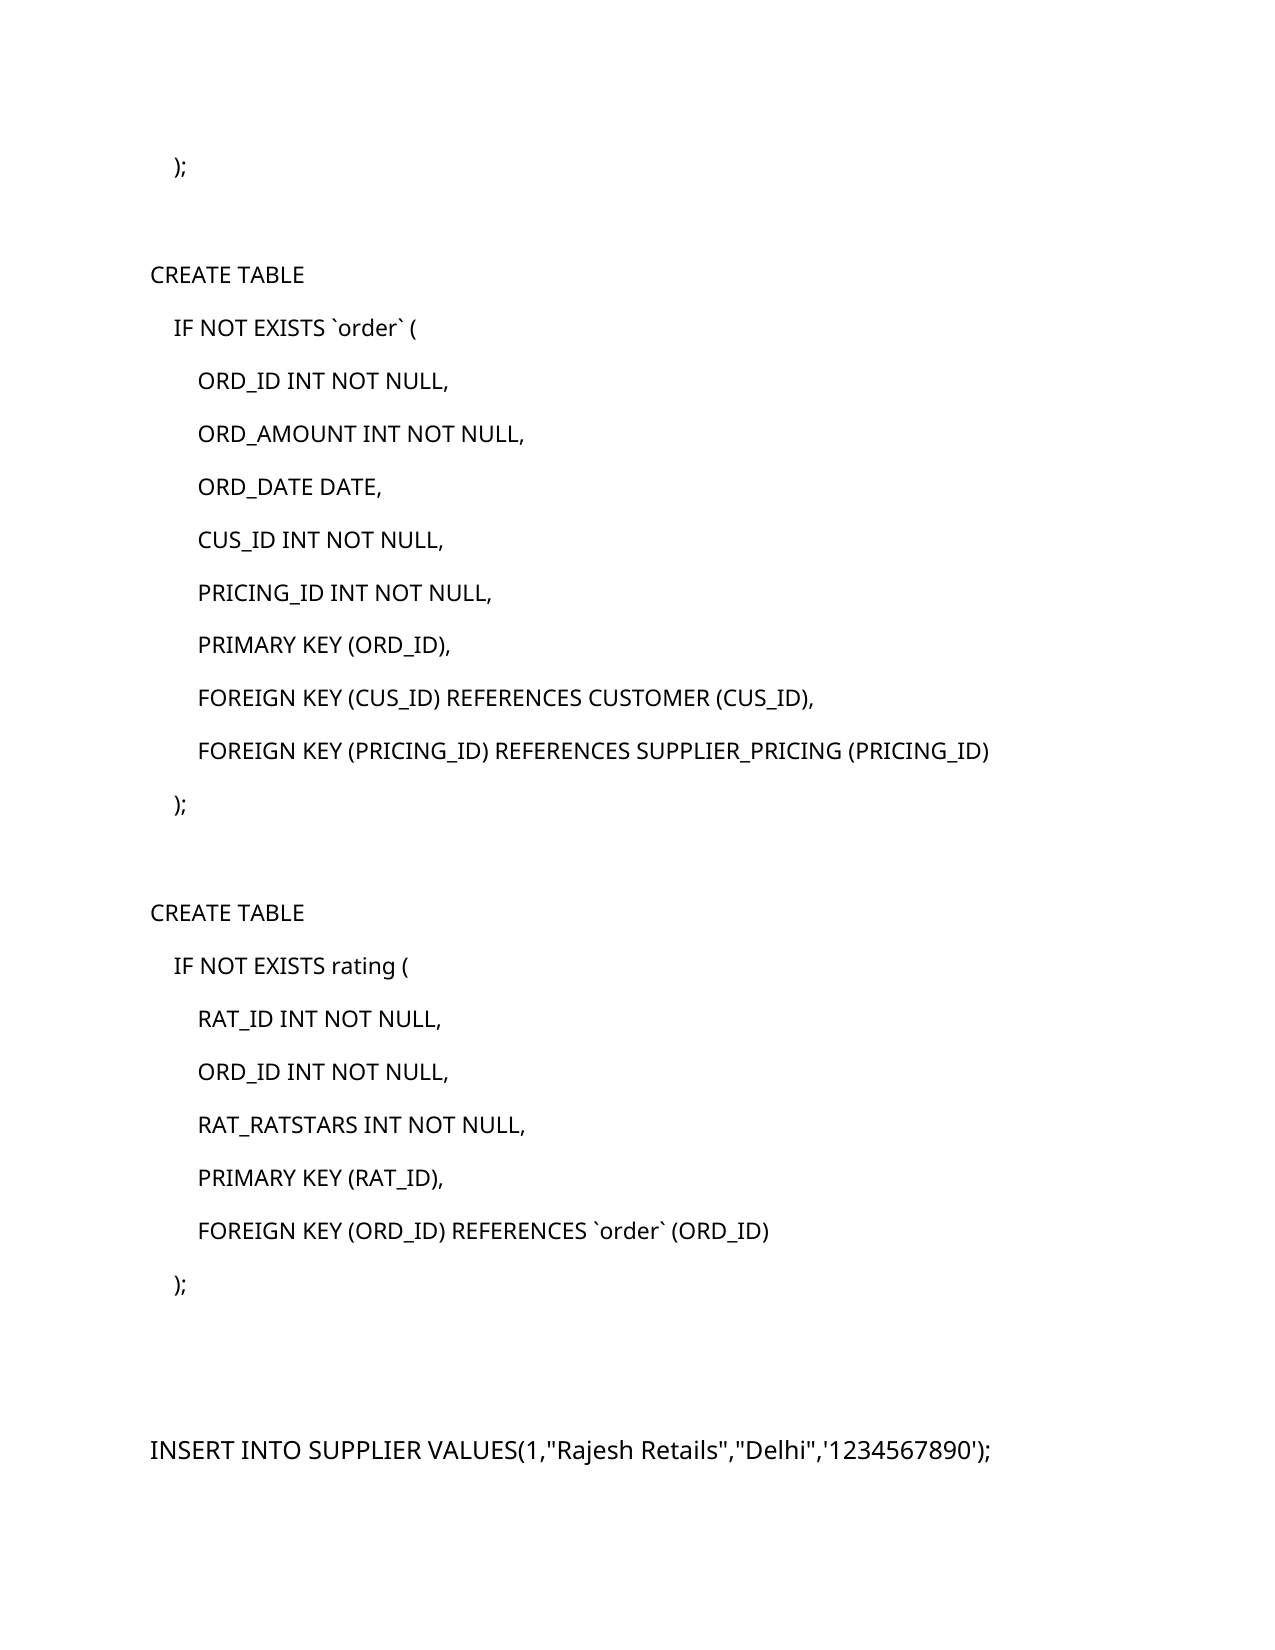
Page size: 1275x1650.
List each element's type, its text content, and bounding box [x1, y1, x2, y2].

text ); [150, 1268, 1125, 1299]
text ORD_ID INT NOT NULL, [150, 1056, 1125, 1087]
text PRICING_ID INT NOT NULL, [150, 577, 1125, 608]
text CREATE TABLE [150, 897, 1125, 928]
text ORD_AMOUNT INT NOT NULL, [150, 418, 1125, 449]
text IF NOT EXISTS rating ( [150, 950, 1125, 981]
text IF NOT EXISTS `order` ( [150, 312, 1125, 343]
text FOREIGN KEY (CUS_ID) REFERENCES CUSTOMER (CUS_ID), [150, 682, 1125, 714]
text ); [150, 788, 1125, 819]
text FOREIGN KEY (PRICING_ID) REFERENCES SUPPLIER_PRICING (PRICING_ID) [150, 735, 1125, 767]
text PRIMARY KEY (RAT_ID), [150, 1162, 1125, 1193]
text CUS_ID INT NOT NULL, [150, 524, 1125, 555]
text FOREIGN KEY (ORD_ID) REFERENCES `order` (ORD_ID) [150, 1215, 1125, 1246]
text ); [150, 150, 1125, 181]
text ORD_DATE DATE, [150, 471, 1125, 502]
text RAT_ID INT NOT NULL, [150, 1003, 1125, 1034]
text PRIMARY KEY (ORD_ID), [150, 629, 1125, 661]
text INSERT INTO SUPPLIER VALUES(1,"Rajesh Retails","Delhi",'1234567890'); [150, 1433, 1125, 1467]
text ORD_ID INT NOT NULL, [150, 365, 1125, 396]
text CREATE TABLE [150, 259, 1125, 290]
text RAT_RATSTARS INT NOT NULL, [150, 1109, 1125, 1140]
